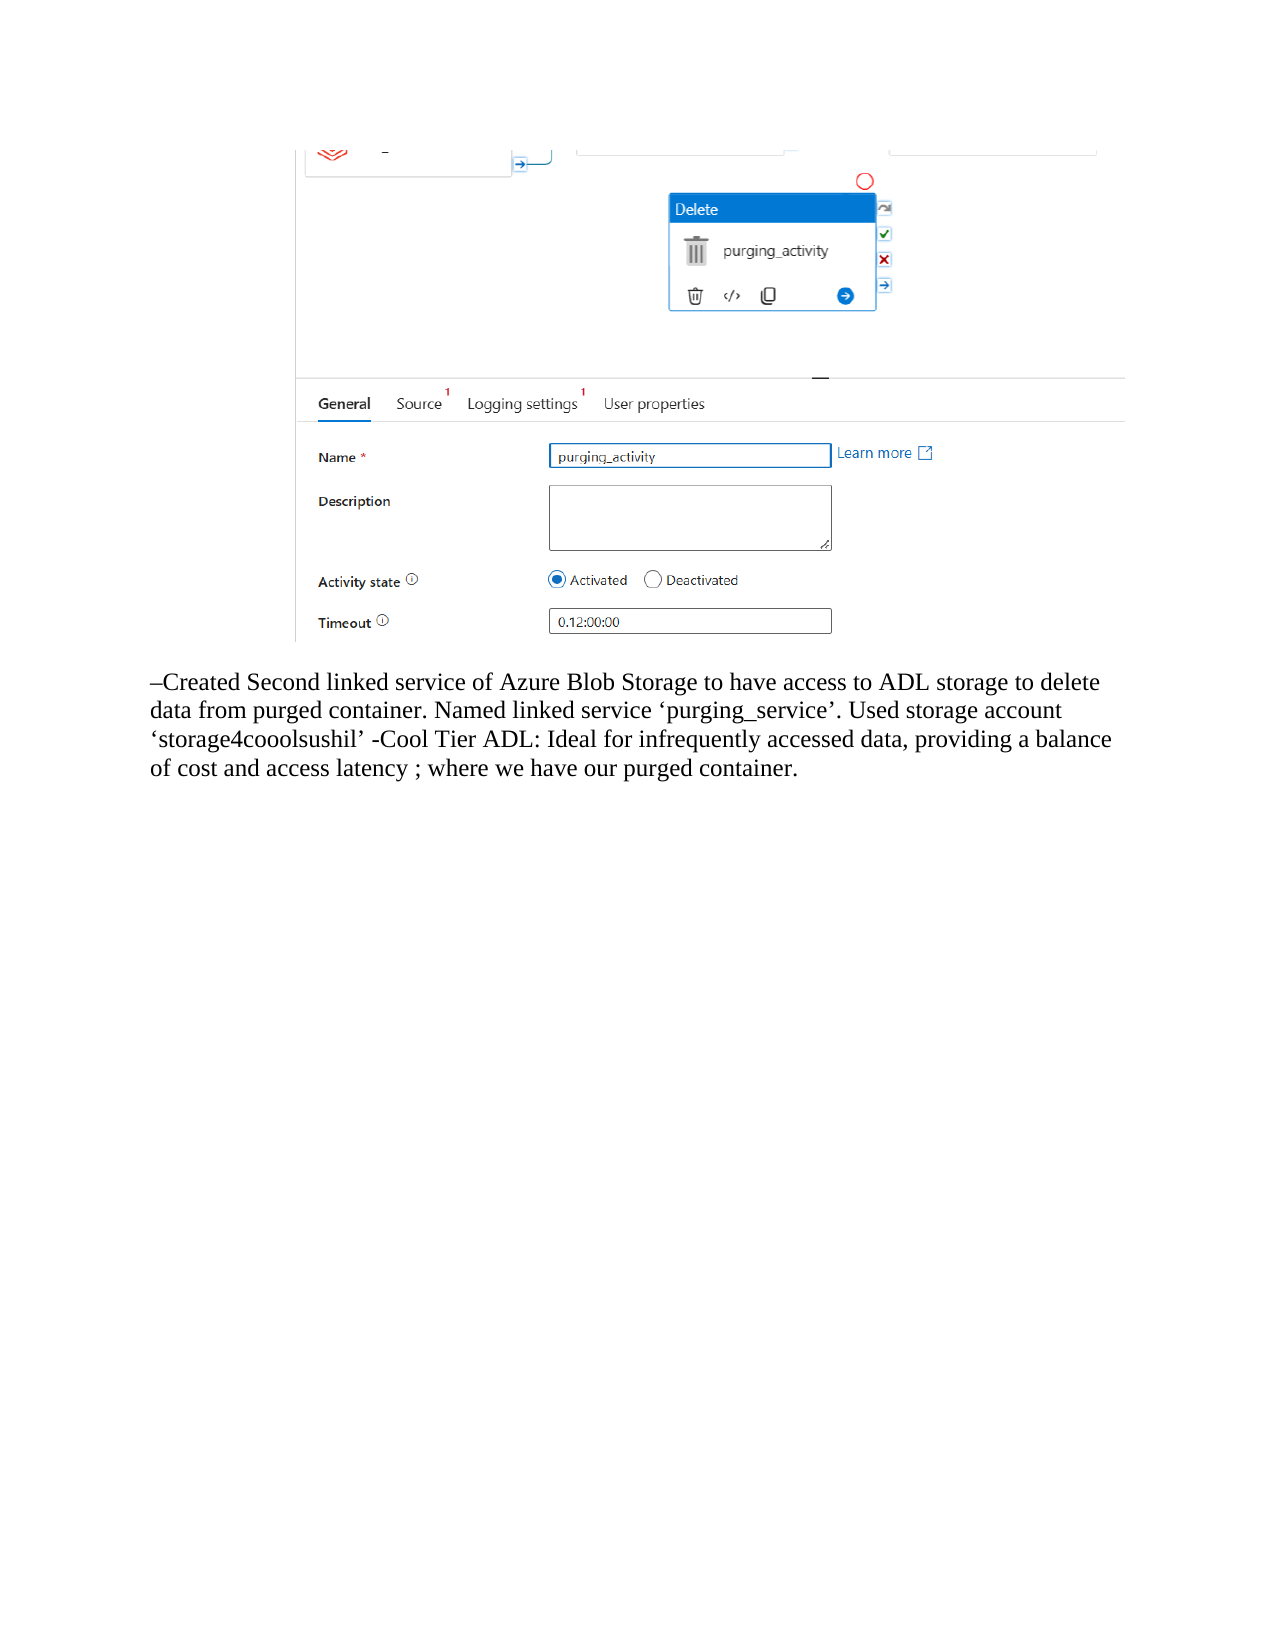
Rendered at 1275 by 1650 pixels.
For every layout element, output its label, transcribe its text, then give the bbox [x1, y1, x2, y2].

picture [150, 150, 1125, 642]
text –Created Second linked service of Azure Blob Storage to have access to ADL storage to delete data from purged container. Named linked service ‘purging_service’. Used storage account ‘storage4cooolsushil’ -Cool Tier ADL: Ideal for infrequently accessed data, providing a balance of cost and access latency ; where we have our purged container. [150, 667, 1125, 782]
